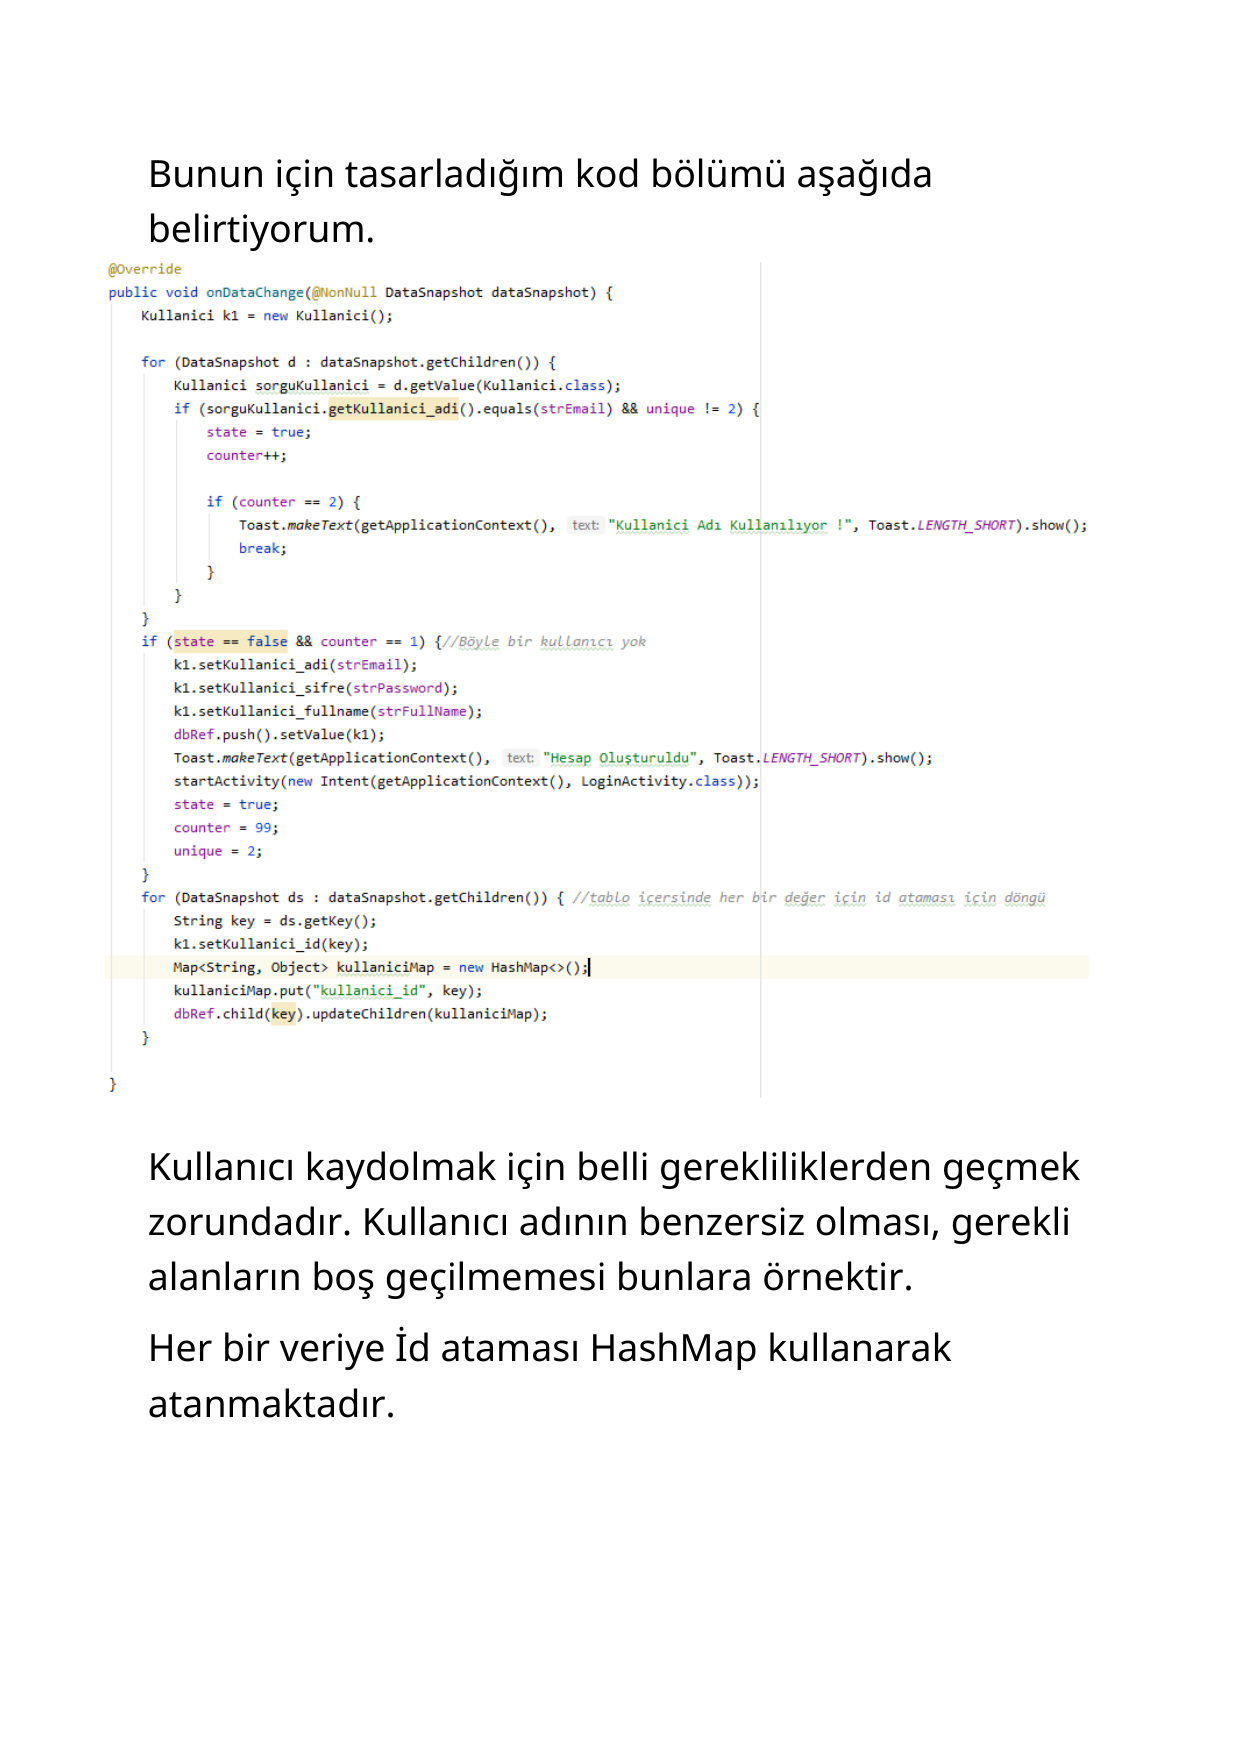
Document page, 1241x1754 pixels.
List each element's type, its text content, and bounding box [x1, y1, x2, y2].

text Her bir veriye İd ataması HashMap kullanarak atanmaktadır. [148, 1322, 1093, 1428]
picture [104, 262, 1087, 1097]
text Bunun için tasarladığım kod bölümü aşağıda belirtiyorum. [148, 148, 1093, 254]
